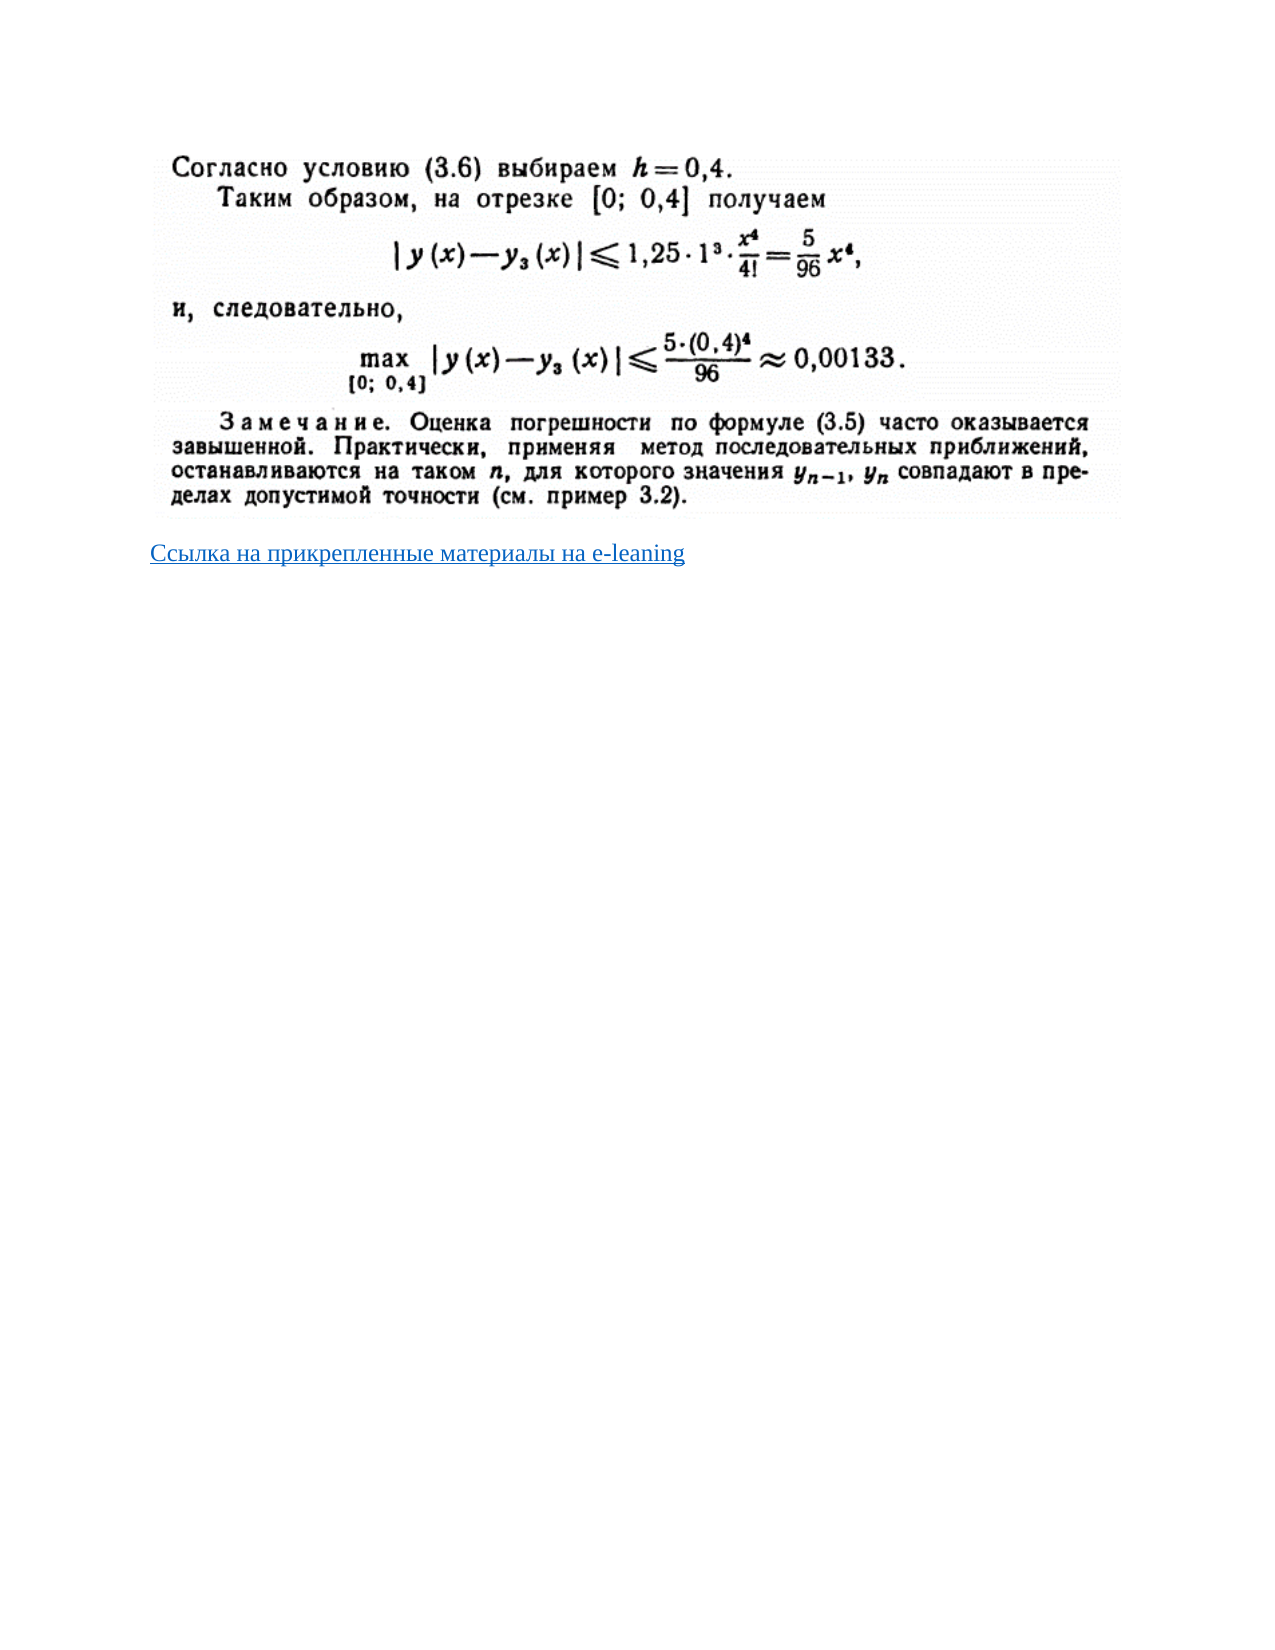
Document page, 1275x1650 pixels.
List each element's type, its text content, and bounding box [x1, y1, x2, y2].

picture [150, 150, 1125, 519]
text Ссылка на прикрепленные материалы на e-leaning [150, 538, 1125, 566]
